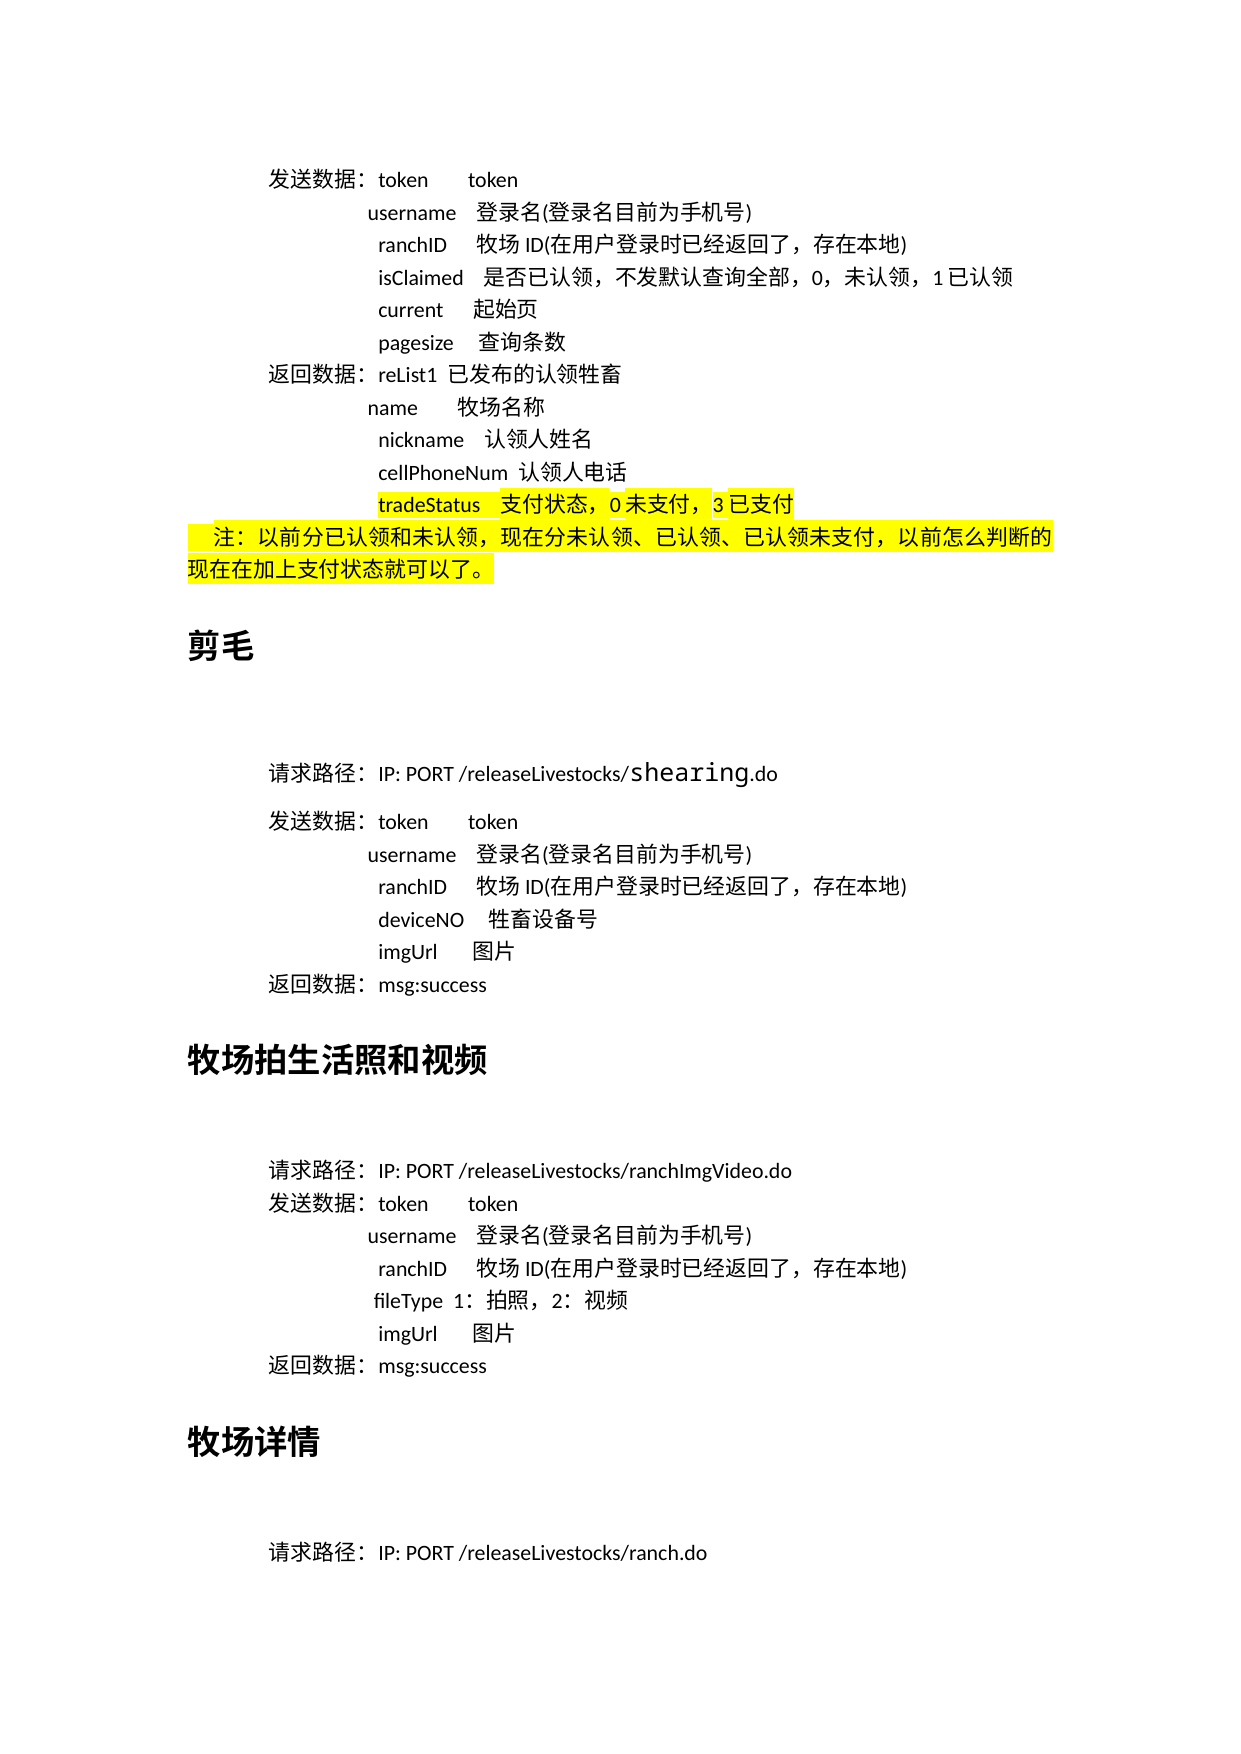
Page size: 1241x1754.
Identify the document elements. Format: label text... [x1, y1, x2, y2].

text 发送数据：token token [269, 162, 1053, 194]
subtitle 剪毛 [187, 612, 1053, 677]
text username 登录名(登录名目前为手机号) [269, 836, 1053, 869]
text fileType 1：拍照，2：视频 [187, 1283, 1053, 1316]
text 请求路径：IP: PORT /releaseLivestocks/shearing.do [269, 739, 1053, 804]
text deviceNO 牲畜设备号 [269, 901, 1053, 934]
text 返回数据：msg:success [269, 1348, 1053, 1381]
text username 登录名(登录名目前为手机号) [269, 1218, 1053, 1251]
text ranchID 牧场ID(在用户登录时已经返回了，存在本地) [269, 869, 1053, 901]
text 请求路径：IP: PORT /releaseLivestocks/ranchImgVideo.do [269, 1153, 1053, 1186]
text 发送数据：token token [269, 1186, 1053, 1218]
text 返回数据：msg:success [269, 966, 1053, 999]
text imgUrl 图片 [378, 1316, 1053, 1348]
text current 起始页 [378, 292, 1053, 324]
text ranchID 牧场ID(在用户登录时已经返回了，存在本地) [269, 1251, 1053, 1283]
text username 登录名(登录名目前为手机号) [269, 194, 1053, 227]
text 注：以前分已认领和未认领，现在分未认领、已认领、已认领未支付，以前怎么判断的现在在加上支付状态就可以了。 [187, 519, 1053, 584]
text ranchID 牧场ID(在用户登录时已经返回了，存在本地) [269, 227, 1053, 259]
text isClaimed 是否已认领，不发默认查询全部，0，未认领，1已认领 [269, 259, 1053, 292]
text 请求路径：IP: PORT /releaseLivestocks/ranch.do [269, 1535, 1053, 1567]
text 发送数据：token token [269, 804, 1053, 836]
text tradeStatus 支付状态，0未支付，3已支付 [269, 487, 1053, 519]
subtitle 牧场拍生活照和视频 [187, 1026, 1053, 1091]
text name 牧场名称 [269, 389, 1053, 422]
text cellPhoneNum 认领人电话 [269, 454, 1053, 487]
subtitle 牧场详情 [187, 1408, 1053, 1473]
text imgUrl 图片 [378, 934, 1053, 966]
text 返回数据：reList1 已发布的认领牲畜 [269, 357, 1053, 389]
text nickname 认领人姓名 [269, 422, 1053, 454]
text pagesize 查询条数 [378, 324, 1053, 357]
